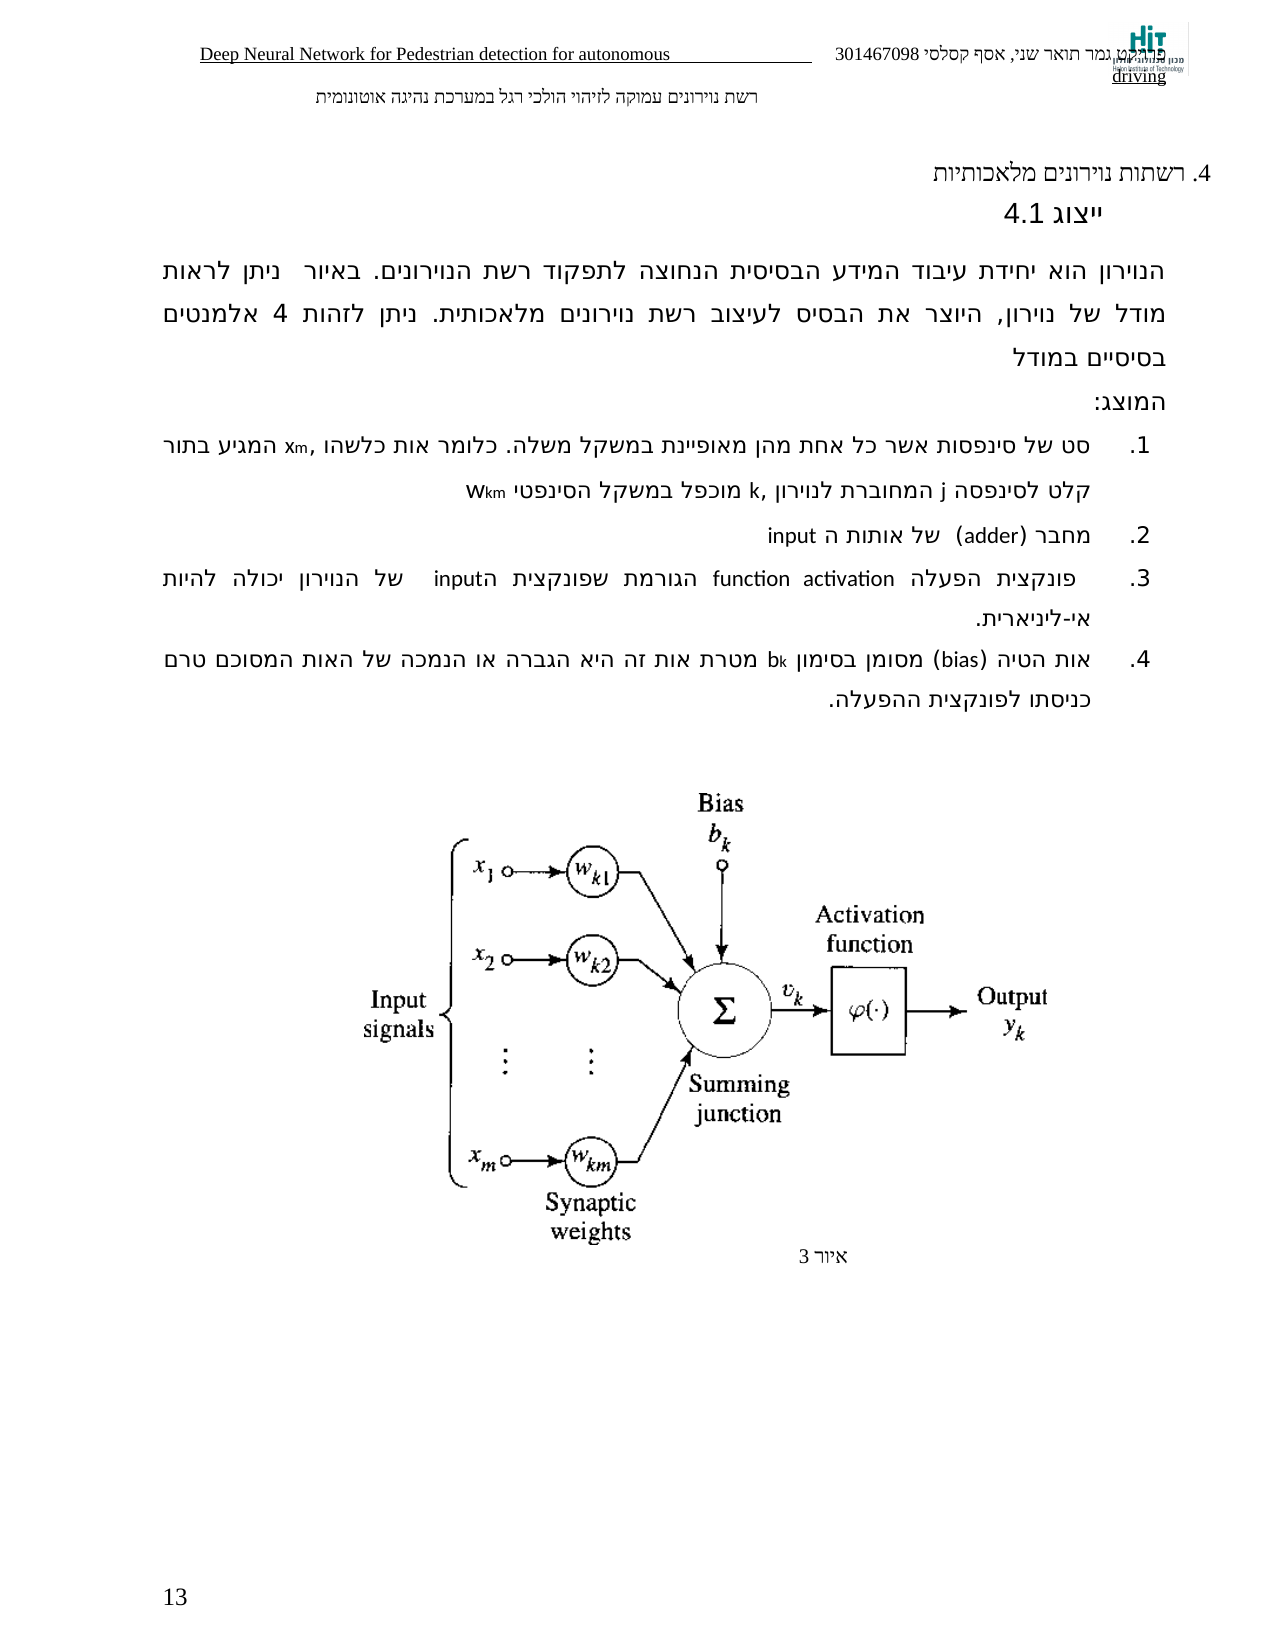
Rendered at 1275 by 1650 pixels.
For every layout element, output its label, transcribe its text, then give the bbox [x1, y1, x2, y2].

list סט של סינפסות אשר כל אחת מהן מאופיינת במשקל משלה. כלומר אות כלשהו ,xm המגיע בתור קלט לסינפסה j המחוברת לנוירון ,k מוכפל במשקל הסינפטי wkm [162, 431, 1129, 505]
list אות הטיה (bias) מסומן בסימון bk מטרת אות זה היא הגברה או הנמכה של האות המסוכם טרם כניסתו לפונקצית ההפעלה. [162, 645, 1129, 713]
subtitle 4. רשתות נוירונים מלאכותיות [162, 158, 1211, 187]
subtitle 4.1 ייצוג [162, 196, 1103, 231]
list פונקצית הפעלה function activation הגורמת שפונקצית הinput של הנוירון יכולה להיות אי-ליניארית. [162, 564, 1129, 632]
picture [364, 793, 1047, 1245]
text הנוירון הוא יחידת עיבוד המידע הבסיסית הנחוצה לתפקוד רשת הנוירונים. באיור ניתן לראות מודל של נוירון, היוצר את הבסיס לעיצוב רשת נוירונים מלאכותית. ניתן לזהות 4 אלמנטים בסיסיים במודל [162, 256, 1167, 372]
picture [1108, 22, 1189, 76]
text המוצג: [162, 387, 1167, 416]
list מחבר (adder) של אותות ה input [162, 522, 1129, 550]
